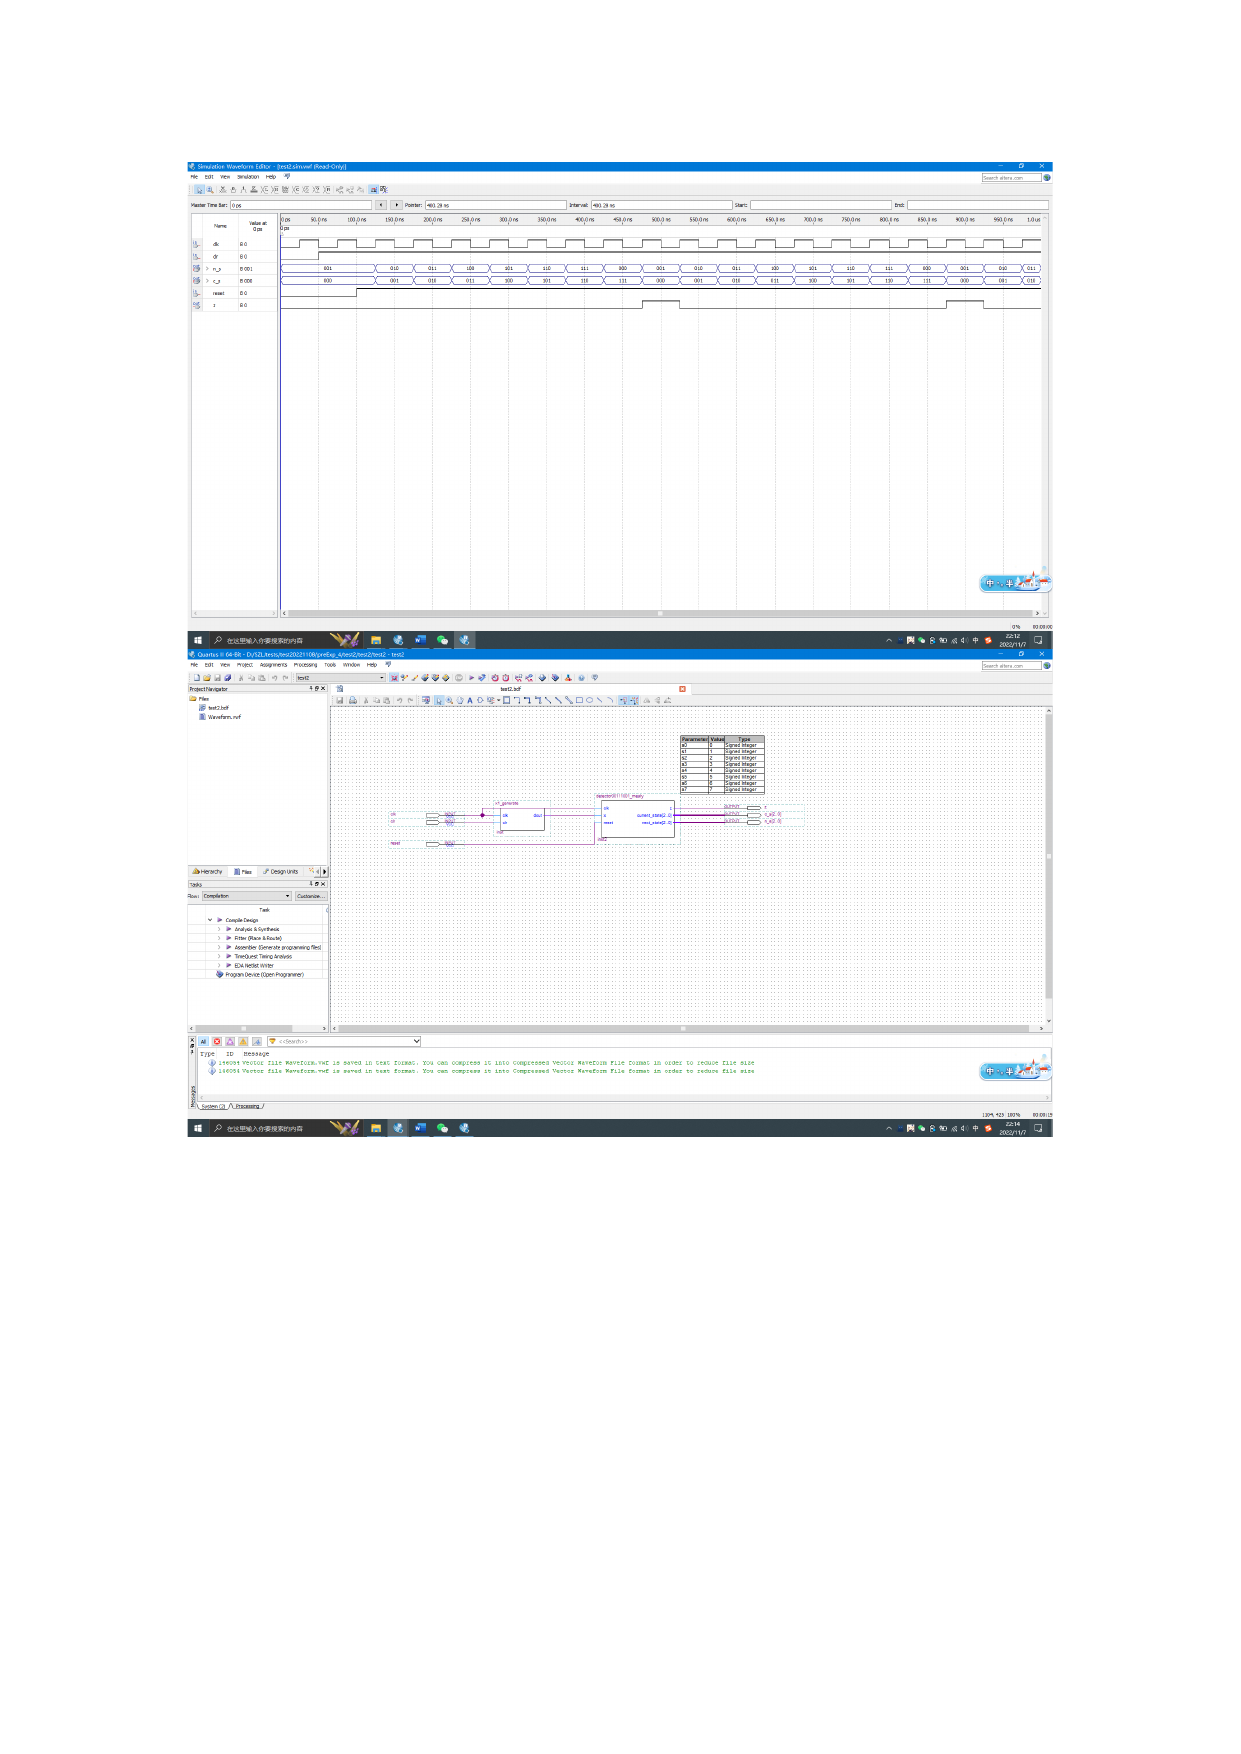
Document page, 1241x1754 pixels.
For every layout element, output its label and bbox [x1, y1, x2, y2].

picture [187, 162, 1053, 1137]
